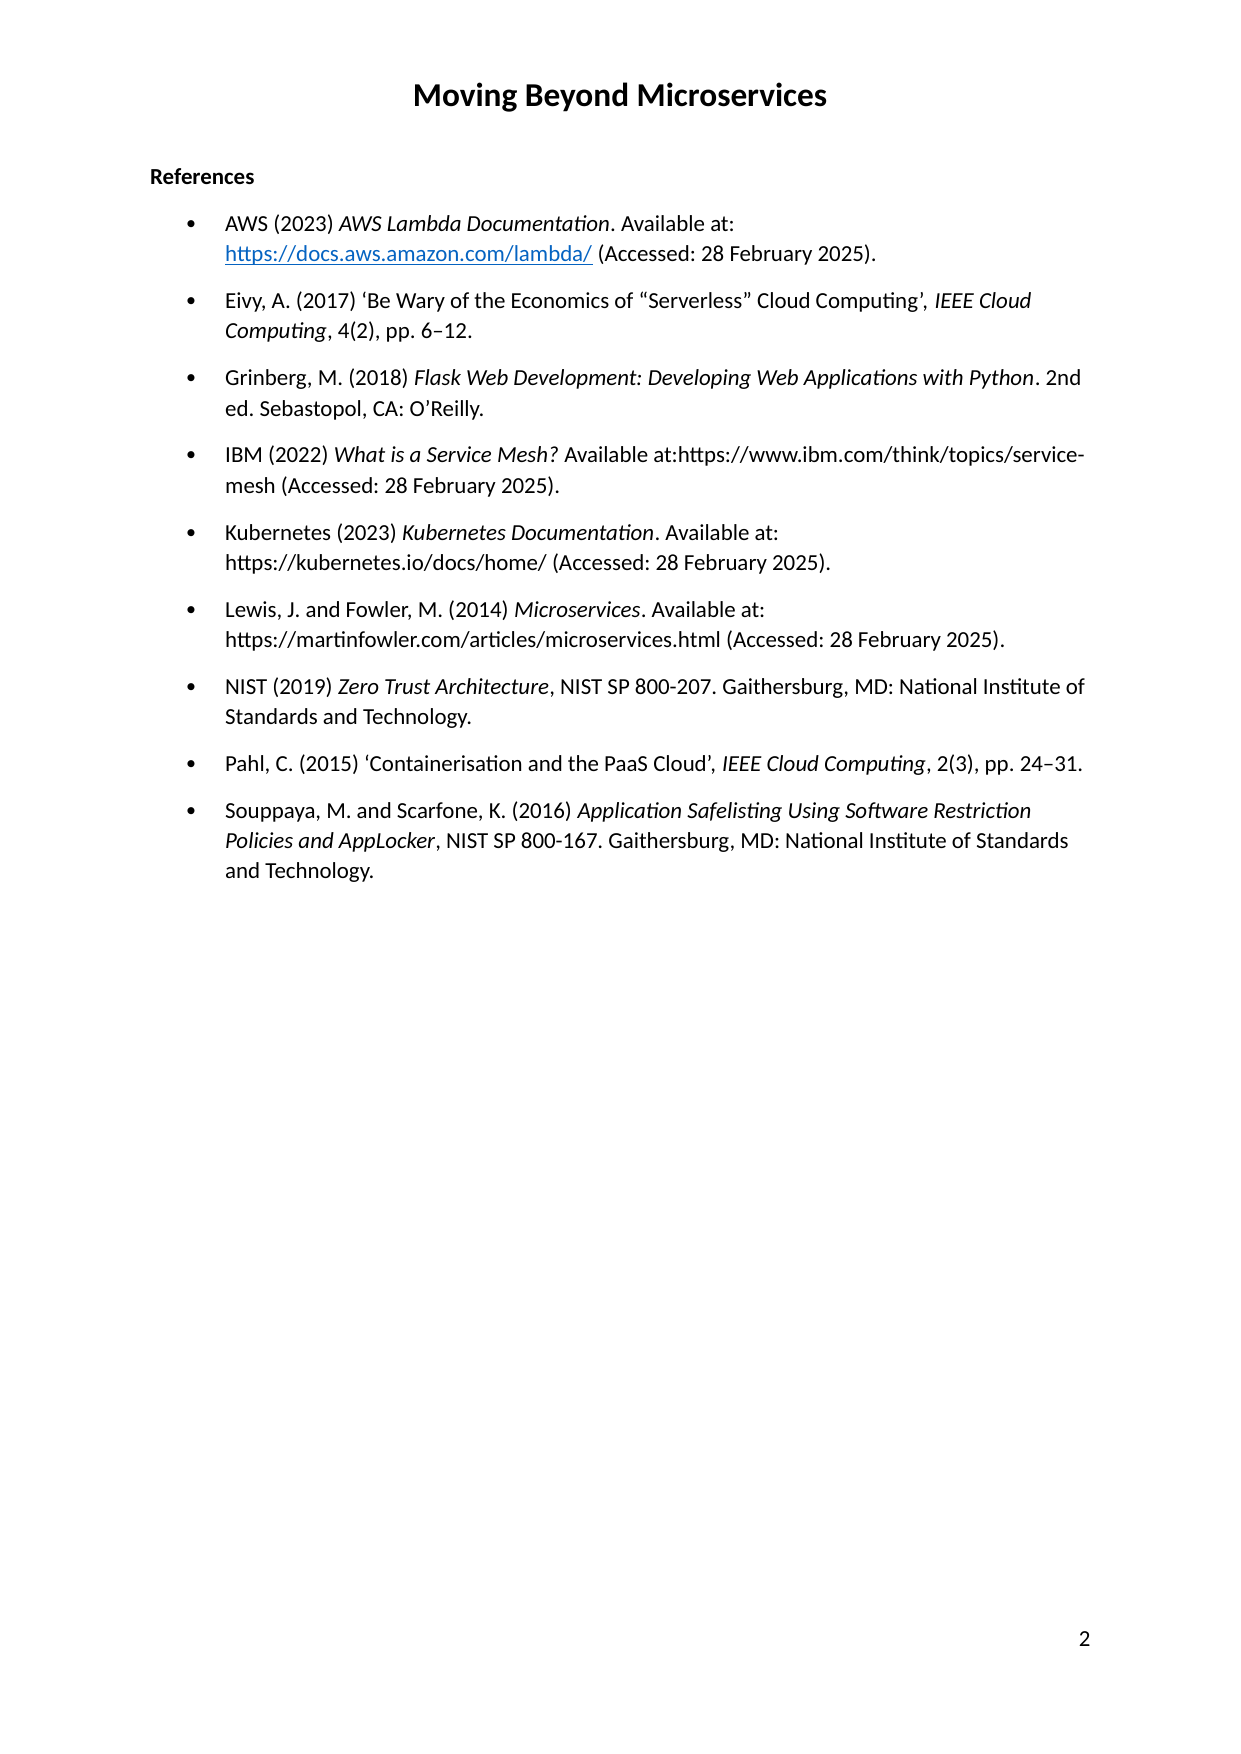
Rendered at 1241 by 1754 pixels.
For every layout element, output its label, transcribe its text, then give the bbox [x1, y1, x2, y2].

list NIST (2019) Zero Trust Architecture, NIST SP 800-207. Gaithersburg, MD: National Institute of Standards and Technology. [187, 672, 1090, 730]
list Eivy, A. (2017) ‘Be Wary of the Economics of “Serverless” Cloud Computing’, IEEE Cloud Computing, 4(2), pp. 6–12. [187, 286, 1090, 344]
list IBM (2022) What is a Service Mesh? Available at:https://www.ibm.com/think/topics/service-mesh (Accessed: 28 February 2025). [187, 441, 1090, 499]
list Kubernetes (2023) Kubernetes Documentation. Available at: https://kubernetes.io/docs/home/ (Accessed: 28 February 2025). [187, 518, 1090, 576]
list Souppaya, M. and Scarfone, K. (2016) Application Safelisting Using Software Restriction Policies and AppLocker, NIST SP 800-167. Gaithersburg, MD: National Institute of Standards and Technology. [187, 796, 1090, 884]
list Grinberg, M. (2018) Flask Web Development: Developing Web Applications with Python. 2nd ed. Sebastopol, CA: O’Reilly. [187, 363, 1090, 422]
text References [150, 162, 1090, 190]
list Pahl, C. (2015) ‘Containerisation and the PaaS Cloud’, IEEE Cloud Computing, 2(3), pp. 24–31. [187, 749, 1090, 777]
list AWS (2023) AWS Lambda Documentation. Available at: https://docs.aws.amazon.com/lambda/ (Accessed: 28 February 2025). [187, 209, 1090, 267]
list Lewis, J. and Fowler, M. (2014) Microservices. Available at: https://martinfowler.com/articles/microservices.html (Accessed: 28 February 2025). [187, 595, 1090, 653]
